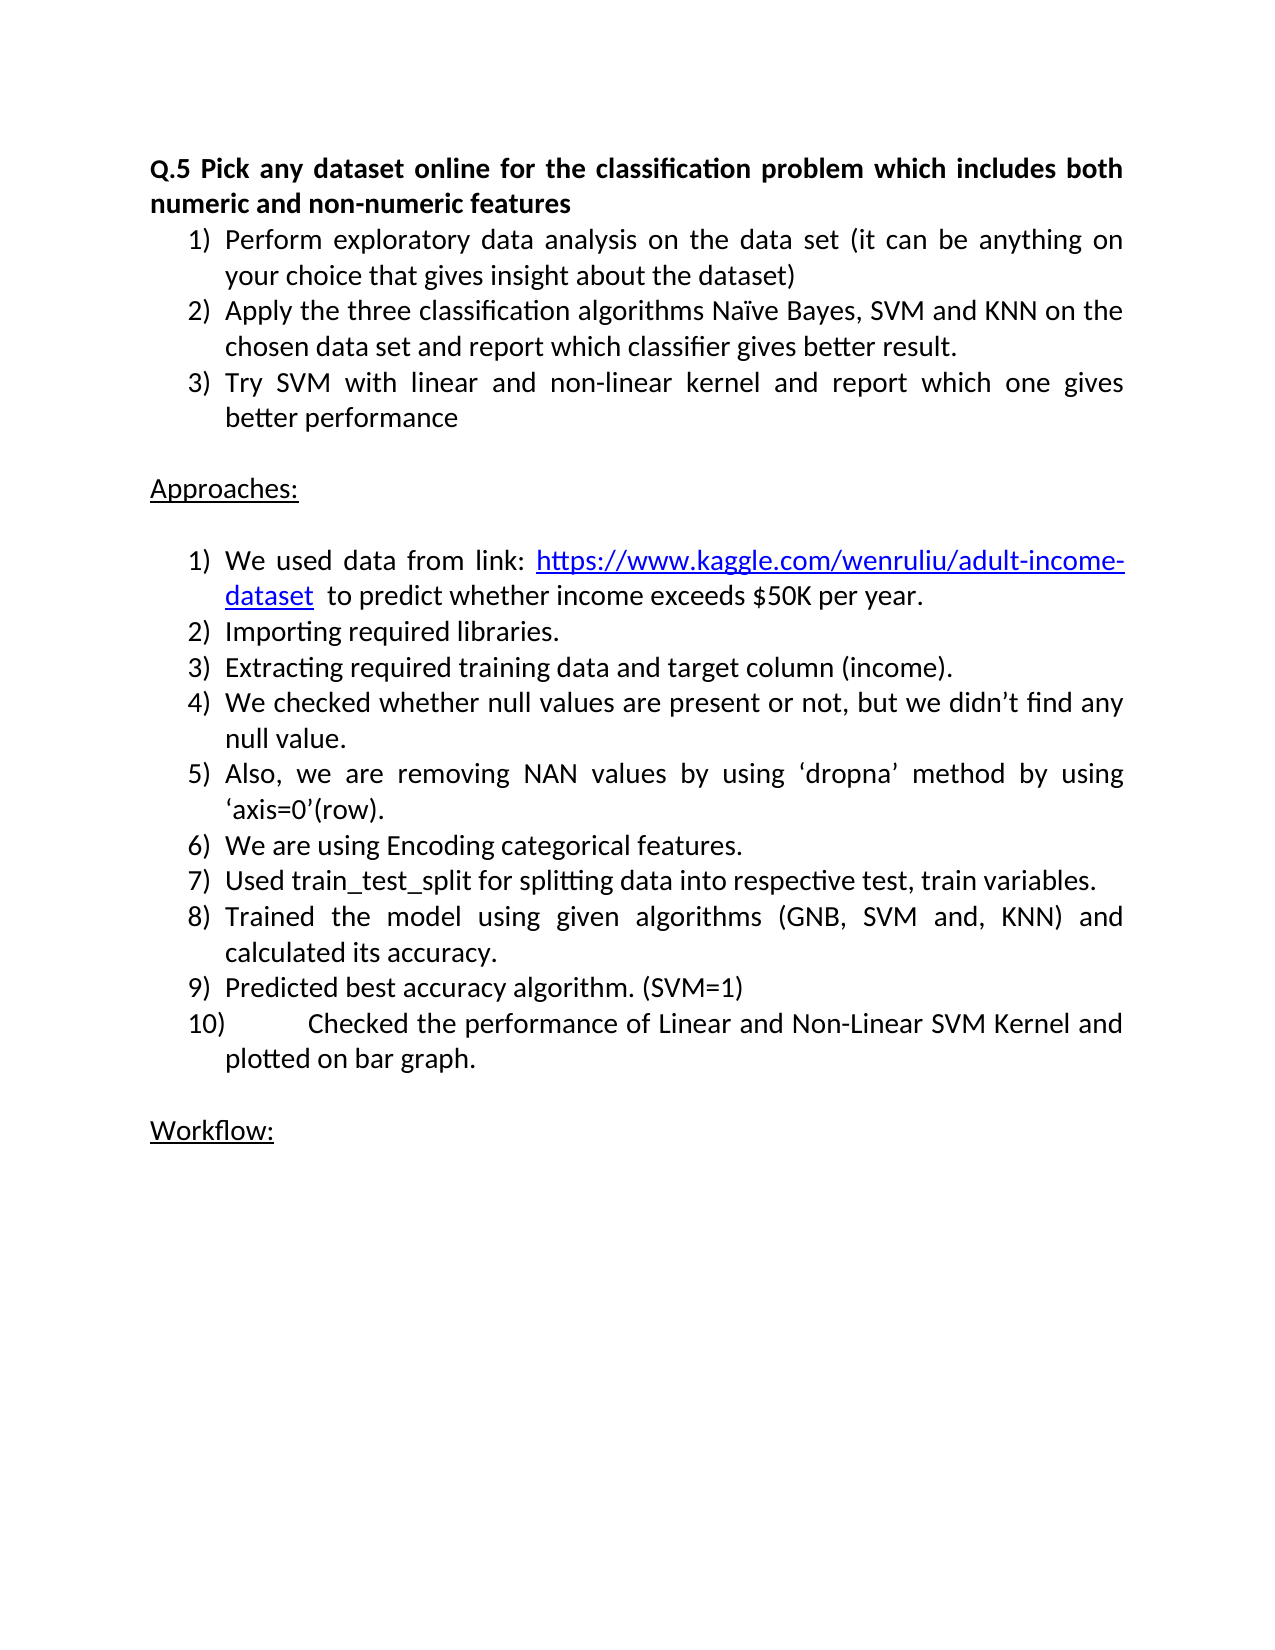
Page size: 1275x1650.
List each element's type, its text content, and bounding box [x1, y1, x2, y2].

list Try SVM with linear and non-linear kernel and report which one gives better performance [187, 364, 1125, 435]
list We used data from link: https://www.kaggle.com/wenruliu/adult-income-dataset to predict whether income exceeds $50K per year. [187, 542, 1125, 613]
list Used train_test_split for splitting data into respective test, train variables. [187, 862, 1125, 898]
list Predicted best accuracy algorithm. (SVM=1) [187, 969, 1125, 1005]
list Extracting required training data and target column (income). [187, 649, 1125, 684]
list Trained the model using given algorithms (GNB, SVM and, KNN) and calculated its accuracy. [187, 898, 1125, 969]
list Importing required libraries. [187, 613, 1125, 649]
list Perform exploratory data analysis on the data set (it can be anything on your choice that gives insight about the dataset) [187, 221, 1125, 292]
text Q.5 Pick any dataset online for the classification problem which includes both numeric and non-numeric features [150, 150, 1125, 221]
list We checked whether null values are present or not, but we didn’t find any null value. [187, 684, 1125, 756]
list Apply the three classification algorithms Naïve Bayes, SVM and KNN on the chosen data set and report which classifier gives better result. [187, 292, 1125, 364]
list We are using Encoding categorical features. [187, 827, 1125, 862]
list Checked the performance of Linear and Non-Linear SVM Kernel and plotted on bar graph. [187, 1005, 1125, 1076]
text Workflow: [150, 1112, 1125, 1147]
text Approaches: [150, 471, 1125, 506]
list Also, we are removing NAN values by using ‘dropna’ method by using ‘axis=0’(row). [187, 756, 1125, 827]
